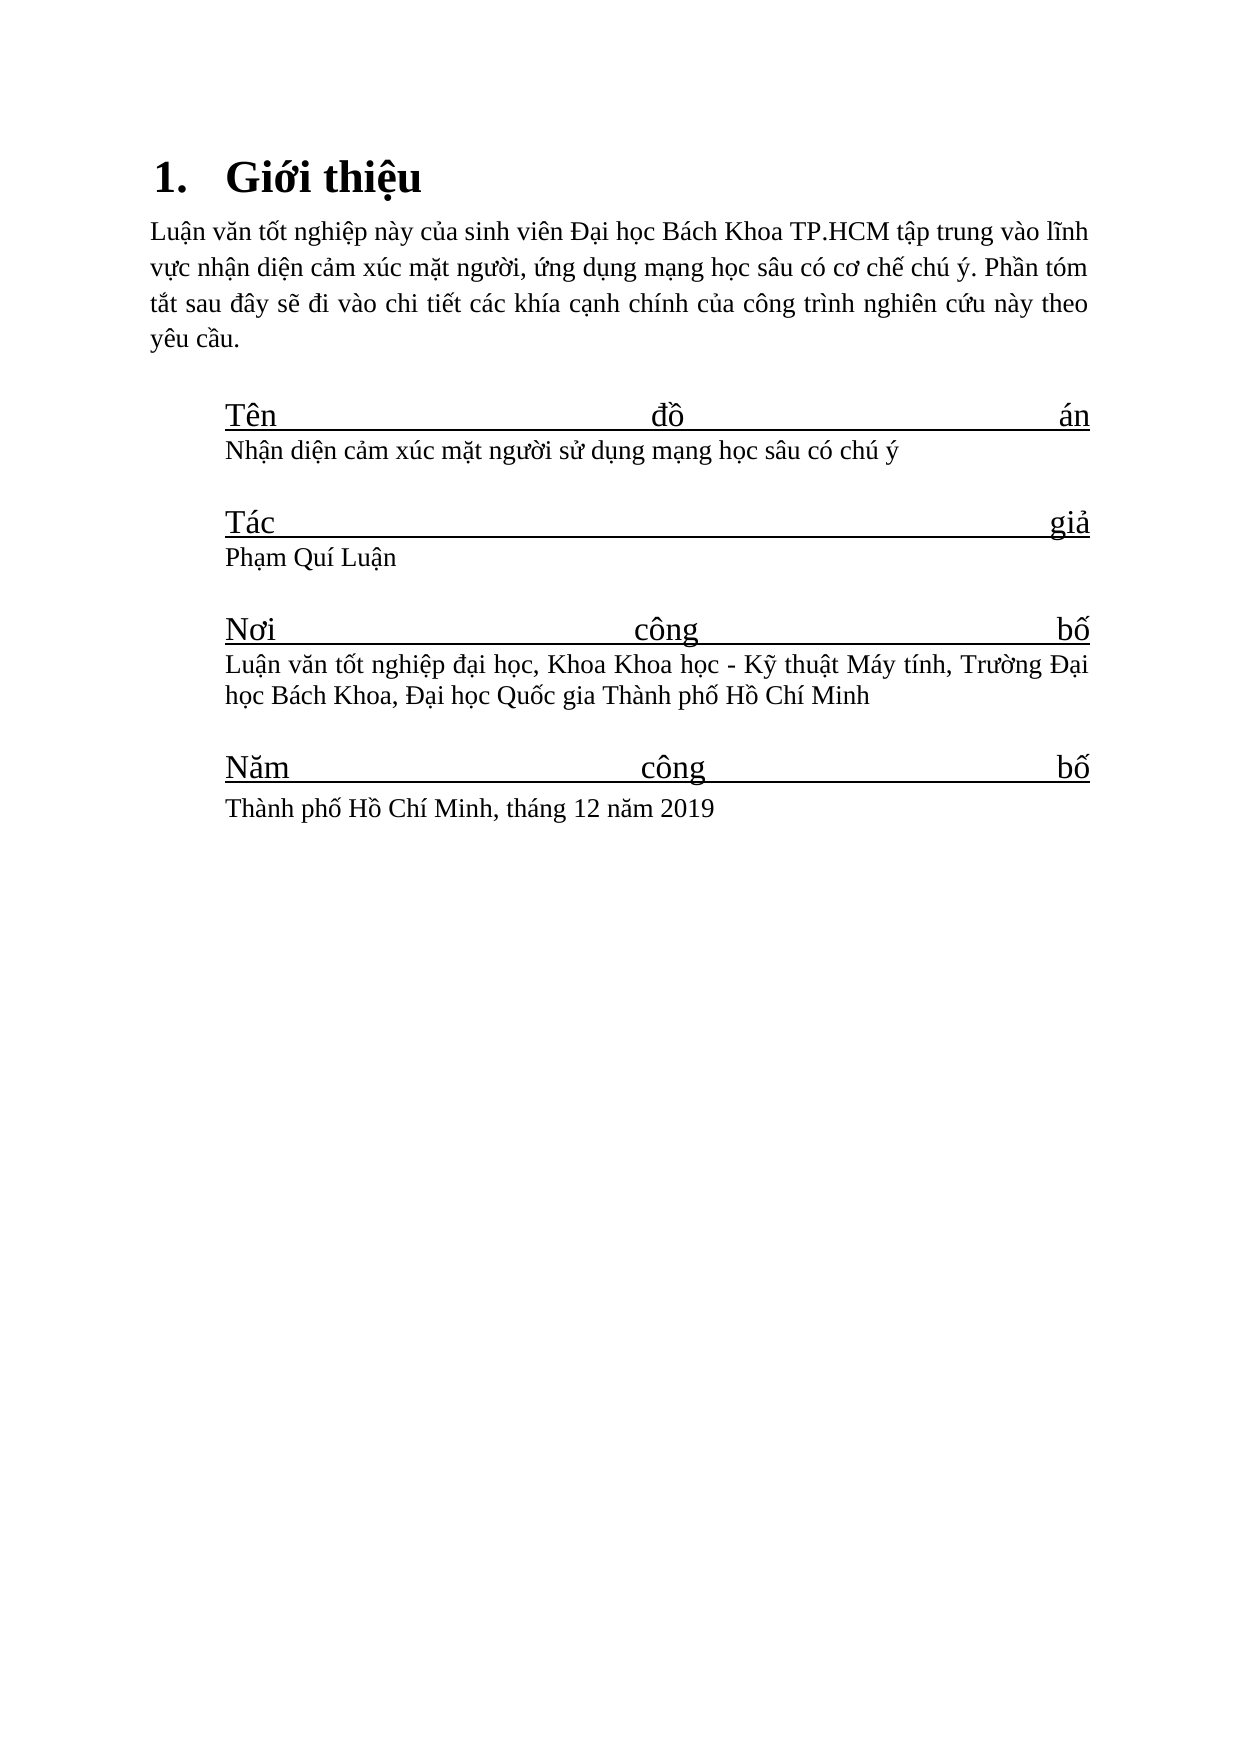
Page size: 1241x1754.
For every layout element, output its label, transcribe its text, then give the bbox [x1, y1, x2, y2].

subtitle Nơi công bố Luận văn tốt nghiệp đại học, Khoa Khoa học - Kỹ thuật Máy tính, Trường Đại học Bách Khoa, Đại học Quốc gia Thành phố Hồ Chí Minh [225, 609, 1090, 643]
subtitle Nơi công bố Luận văn tốt nghiệp đại học, Khoa Khoa học - Kỹ thuật Máy tính, Trường Đại học Bách Khoa, Đại học Quốc gia Thành phố Hồ Chí Minh [225, 645, 1090, 710]
subtitle Tác giả Phạm Quí Luận [225, 538, 1090, 572]
text Luận văn tốt nghiệp này của sinh viên Đại học Bách Khoa TP.HCM tập trung vào lĩnh vực nhận diện cảm xúc mặt người, ứng dụng mạng học sâu có cơ chế chú ý. Phần tóm tắt sau đây sẽ đi vào chi tiết các khía cạnh chính của công trình nghiên cứu này theo yêu cầu. [150, 215, 1090, 353]
subtitle Tác giả Phạm Quí Luận [225, 503, 1090, 536]
subtitle Tên đồ án Nhận diện cảm xúc mặt người sử dụng mạng học sâu có chú ý [225, 431, 1090, 465]
subtitle Giới thiệu [187, 150, 1090, 203]
subtitle Tên đồ án Nhận diện cảm xúc mặt người sử dụng mạng học sâu có chú ý [225, 396, 1090, 429]
subtitle Năm công bố Thành phố Hồ Chí Minh, tháng 12 năm 2019 [150, 748, 1090, 824]
